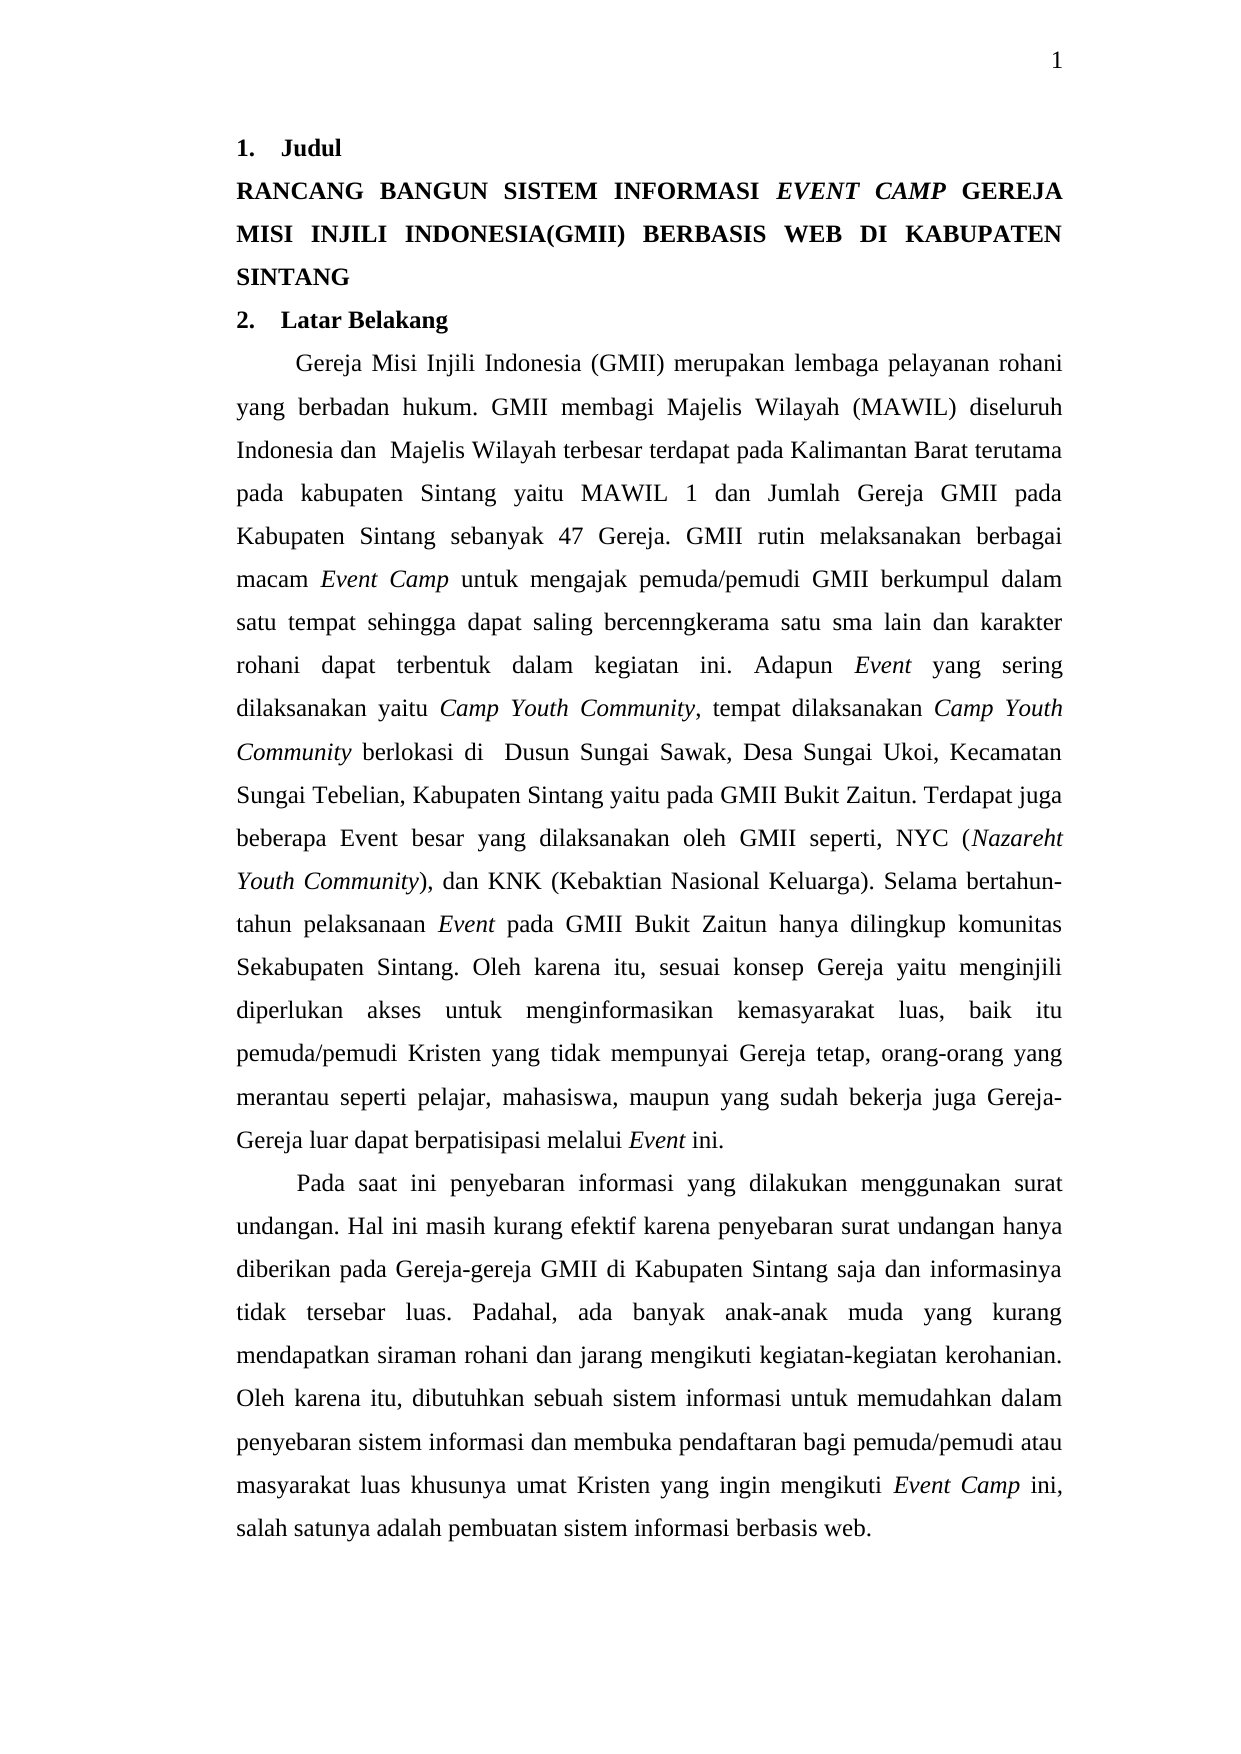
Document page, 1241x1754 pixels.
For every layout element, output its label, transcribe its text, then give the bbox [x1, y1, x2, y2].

list Gereja Misi Injili Indonesia (GMII) merupakan lembaga pelayanan rohani yang berbadan hukum. GMII membagi Majelis Wilayah (MAWIL) diseluruh Indonesia dan Majelis Wilayah terbesar terdapat pada Kalimantan Barat terutama pada kabupaten Sintang yaitu MAWIL 1 dan Jumlah Gereja GMII pada Kabupaten Sintang sebanyak 47 Gereja. GMII rutin melaksanakan berbagai macam Event Camp untuk mengajak pemuda/pemudi GMII berkumpul dalam satu tempat sehingga dapat saling bercenngkerama satu sma lain dan karakter rohani dapat terbentuk dalam kegiatan ini. Adapun Event yang sering dilaksanakan yaitu Camp Youth Community, tempat dilaksanakan Camp Youth Community berlokasi di Dusun Sungai Sawak, Desa Sungai Ukoi, Kecamatan Sungai Tebelian, Kabupaten Sintang yaitu pada GMII Bukit Zaitun. Terdapat juga beberapa Event besar yang dilaksanakan oleh GMII seperti, NYC (Nazareht Youth Community), dan KNK (Kebaktian Nasional Keluarga). Selama bertahun-tahun pelaksanaan Event pada GMII Bukit Zaitun hanya dilingkup komunitas Sekabupaten Sintang. Oleh karena itu, sesuai konsep Gereja yaitu menginjili diperlukan akses untuk menginformasikan kemasyarakat luas, baik itu pemuda/pemudi Kristen yang tidak mempunyai Gereja tetap, orang-orang yang merantau seperti pelajar, mahasiswa, maupun yang sudah bekerja juga Gereja-Gereja luar dapat berpatisipasi melalui Event ini. [236, 348, 1063, 1153]
text RANCANG BANGUN SISTEM INFORMASI EVENT CAMP GEREJA MISI INJILI INDONESIA(GMII) BERBASIS WEB DI KABUPATEN SINTANG [236, 176, 1063, 291]
subtitle Judul [236, 133, 1063, 162]
subtitle Latar Belakang [236, 305, 1063, 334]
list Pada saat ini penyebaran informasi yang dilakukan menggunakan surat undangan. Hal ini masih kurang efektif karena penyebaran surat undangan hanya diberikan pada Gereja-gereja GMII di Kabupaten Sintang saja dan informasinya tidak tersebar luas. Padahal, ada banyak anak-anak muda yang kurang mendapatkan siraman rohani dan jarang mengikuti kegiatan-kegiatan kerohanian. Oleh karena itu, dibutuhkan sebuah sistem informasi untuk memudahkan dalam penyebaran sistem informasi dan membuka pendaftaran bagi pemuda/pemudi atau masyarakat luas khusunya umat Kristen yang ingin mengikuti Event Camp ini, salah satunya adalah pembuatan sistem informasi berbasis web. [236, 1168, 1063, 1542]
